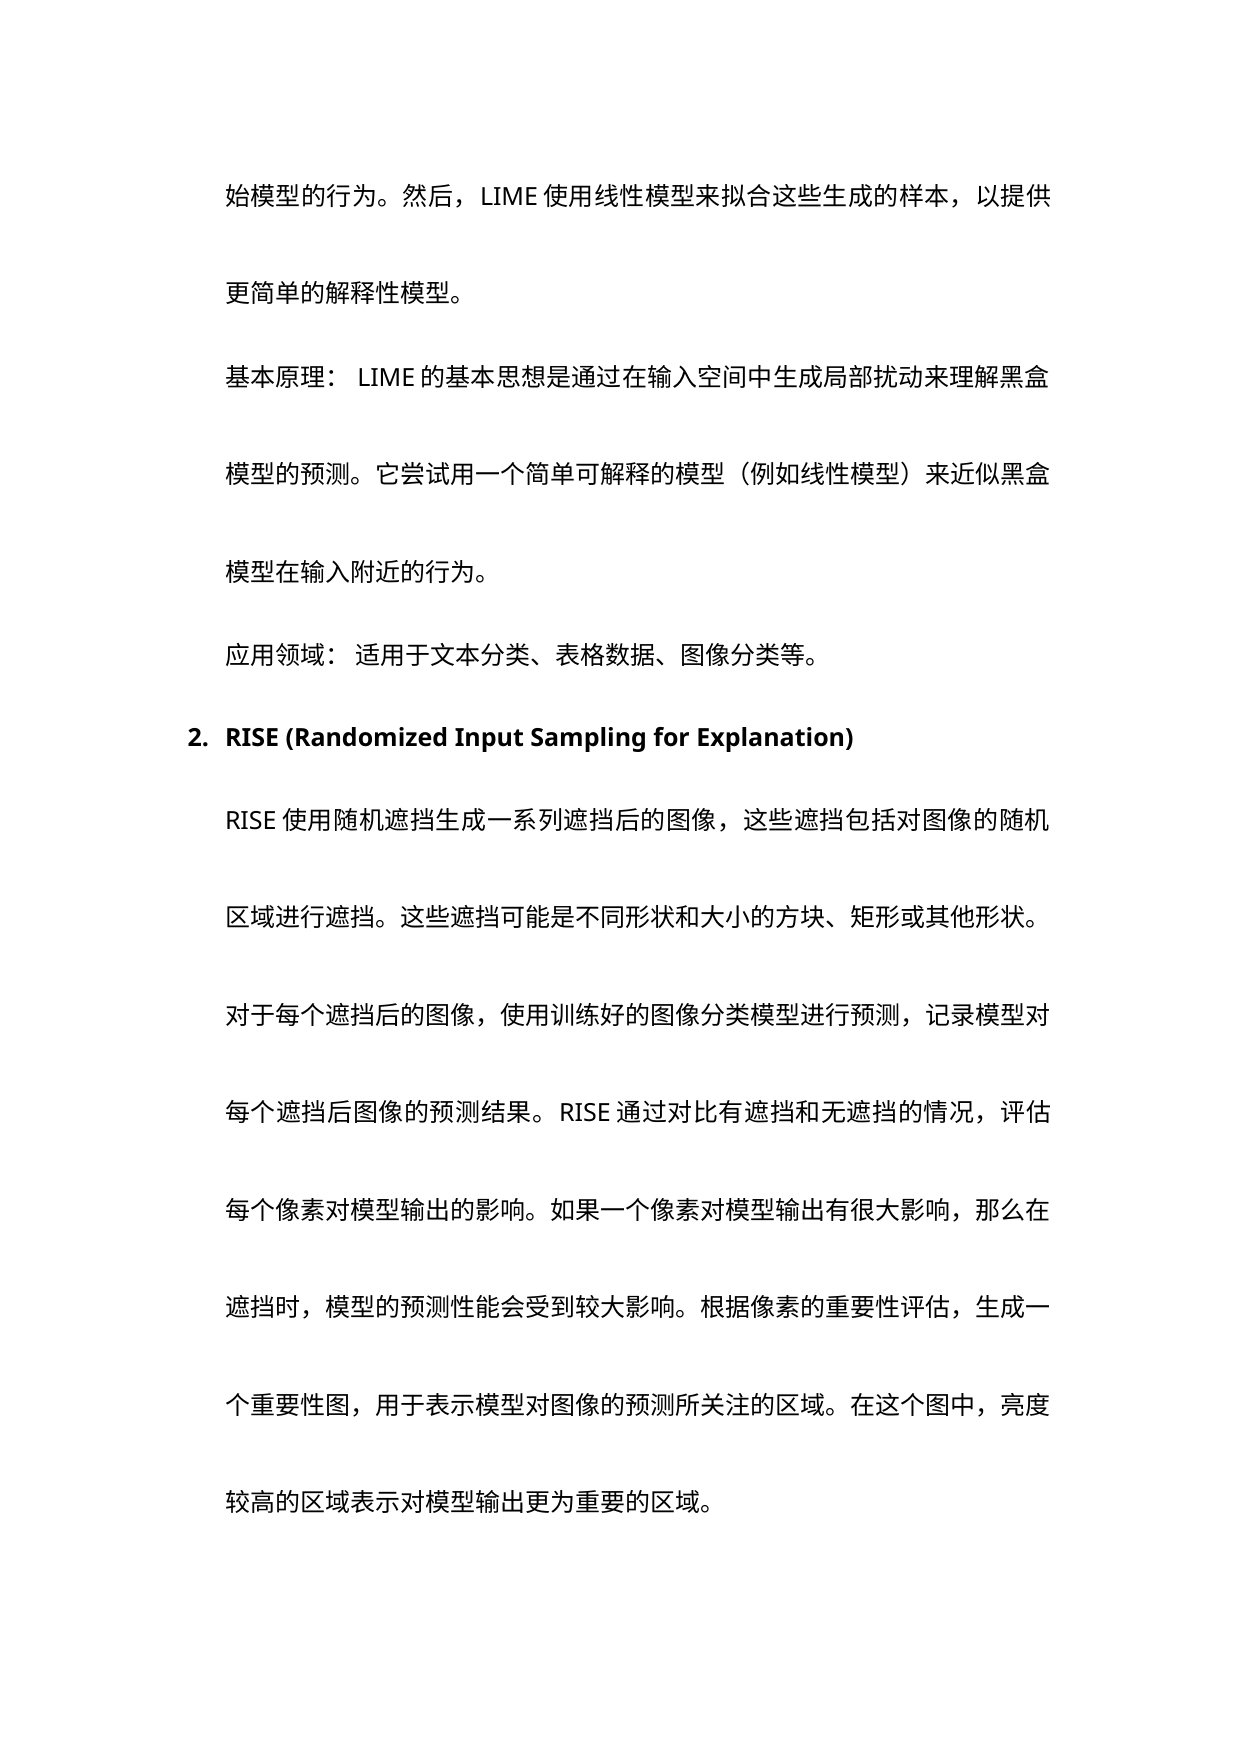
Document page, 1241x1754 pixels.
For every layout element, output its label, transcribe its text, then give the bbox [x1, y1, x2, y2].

text 应用领域： 适用于文本分类、表格数据、图像分类等。 [225, 621, 1053, 686]
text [225, 162, 1053, 324]
list RISE (Randomized Input Sampling for Explanation) [187, 704, 1053, 769]
text 基本原理： LIME的基本思想是通过在输入空间中生成局部扰动来理解黑盒模型的预测。它尝试用一个简单可解释的模型（例如线性模型）来近似黑盒模型在输入附近的行为。 [225, 343, 1053, 603]
text RISE使用随机遮挡生成一系列遮挡后的图像，这些遮挡包括对图像的随机区域进行遮挡。这些遮挡可能是不同形状和大小的方块、矩形或其他形状。对于每个遮挡后的图像，使用训练好的图像分类模型进行预测，记录模型对每个遮挡后图像的预测结果。RISE通过对比有遮挡和无遮挡的情况，评估每个像素对模型输出的影响。如果一个像素对模型输出有很大影响，那么在遮挡时，模型的预测性能会受到较大影响。根据像素的重要性评估，生成一个重要性图，用于表示模型对图像的预测所关注的区域。在这个图中，亮度较高的区域表示对模型输出更为重要的区域。 [225, 786, 1053, 1533]
